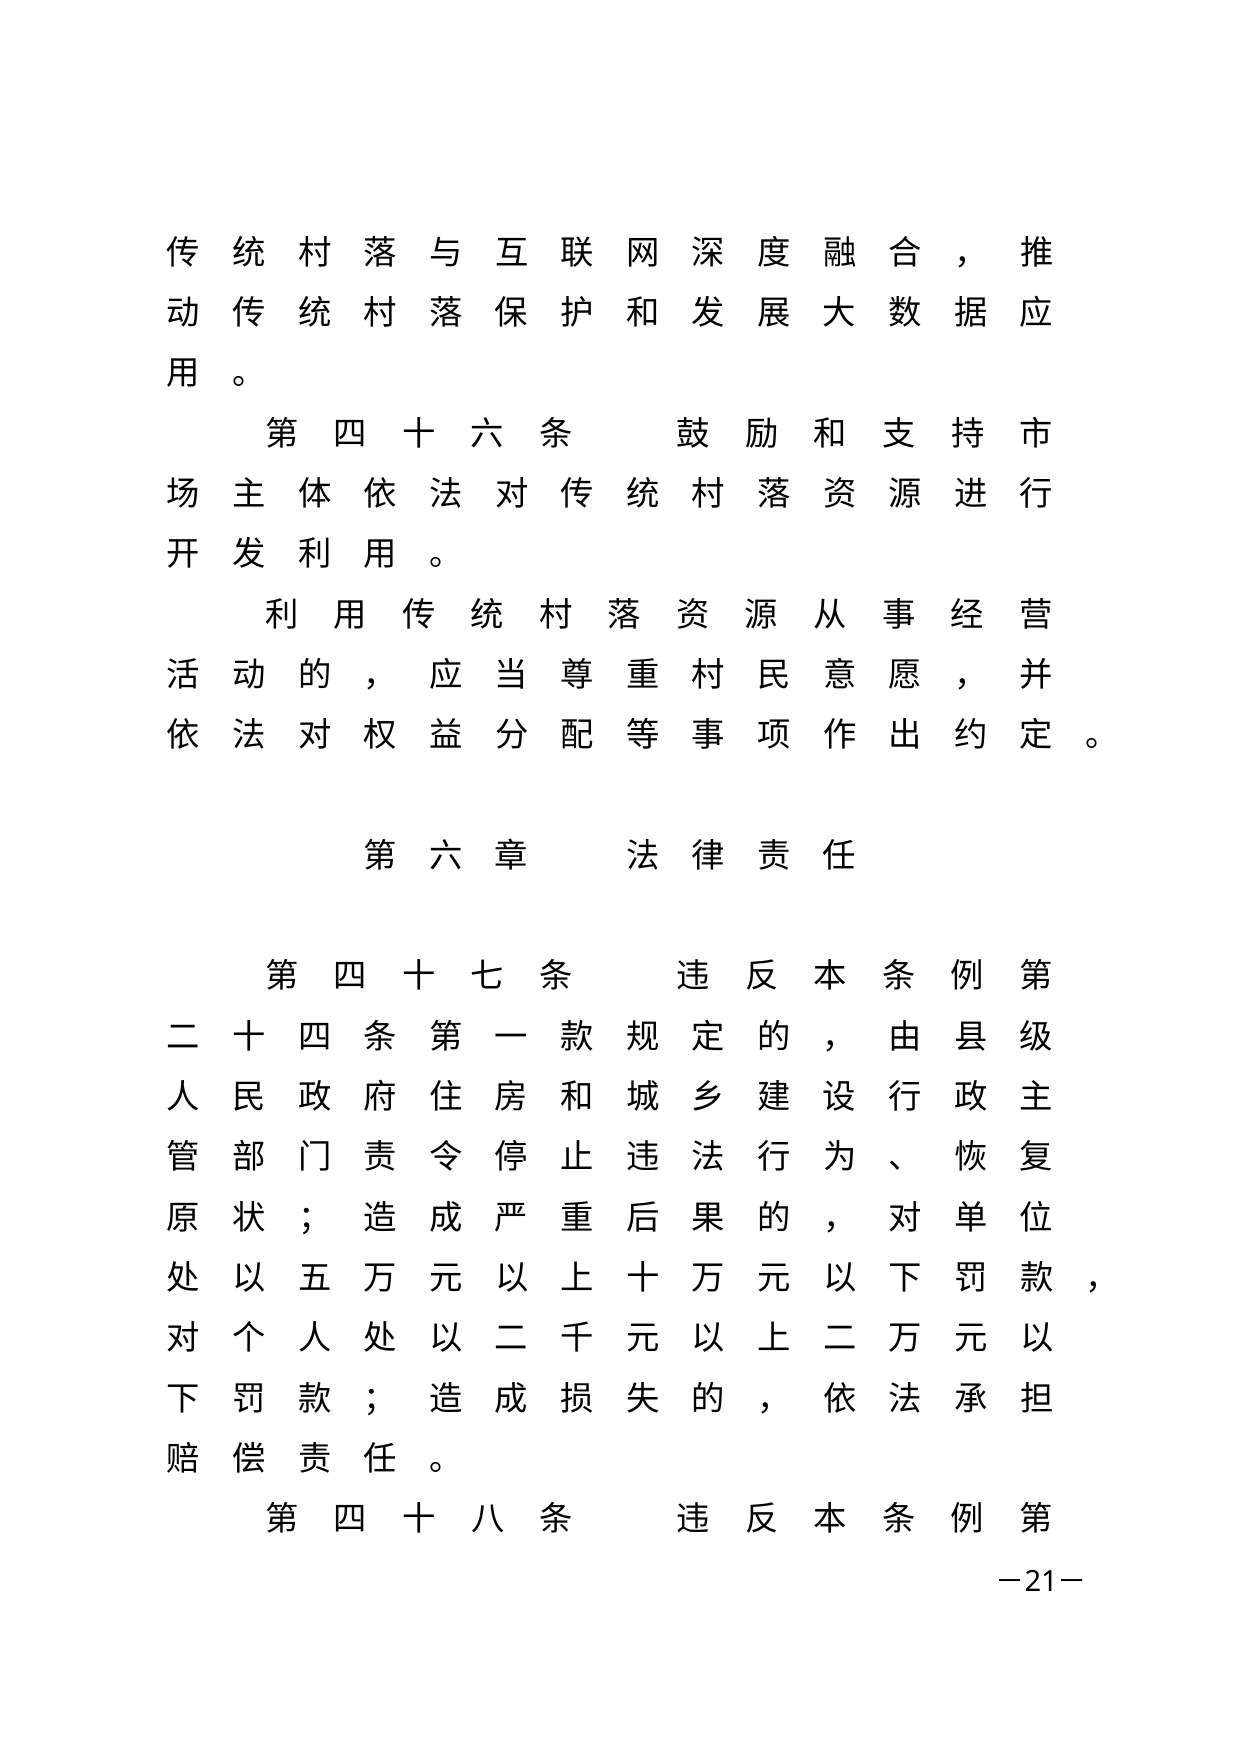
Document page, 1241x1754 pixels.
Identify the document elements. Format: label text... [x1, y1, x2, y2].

text 第四十八条 违反本条例第二十九条第二款规定的，由县级人民政府有关行政主管部门责令停止违法行为、恢复原状；造成严重后果的，对单位处以二十万元以上五十万元以下罚款，对个人处以一万元以上五万元以下罚款。 [167, 1486, 1085, 1546]
text 第四十七条 违反本条例第二十四条第一款规定的，由县级人民政府住房和城乡建设行政主管部门责令停止违法行为、恢复原状；造成严重后果的，对单位处以五万元以上十万元以下罚款，对个人处以二千元以上二万元以下罚款；造成损失的，依法承担赔偿责任。 [167, 943, 1085, 1486]
text 第四十五条 县级以上人民政府及有关部门应当优先建设完善电子政务、电子商务、现代物流、乡村旅游等服务体系，促进传统村落与互联网深度融合，推动传统村落保护和发展大数据应用。 [167, 219, 1085, 400]
text 利用传统村落资源从事经营活动的，应当尊重村民意愿，并依法对权益分配等事项作出约定。 [167, 581, 1085, 762]
text 第四十六条 鼓励和支持市场主体依法对传统村落资源进行开发利用。 [167, 400, 1085, 581]
text 第六章 法律责任 [167, 823, 1085, 883]
